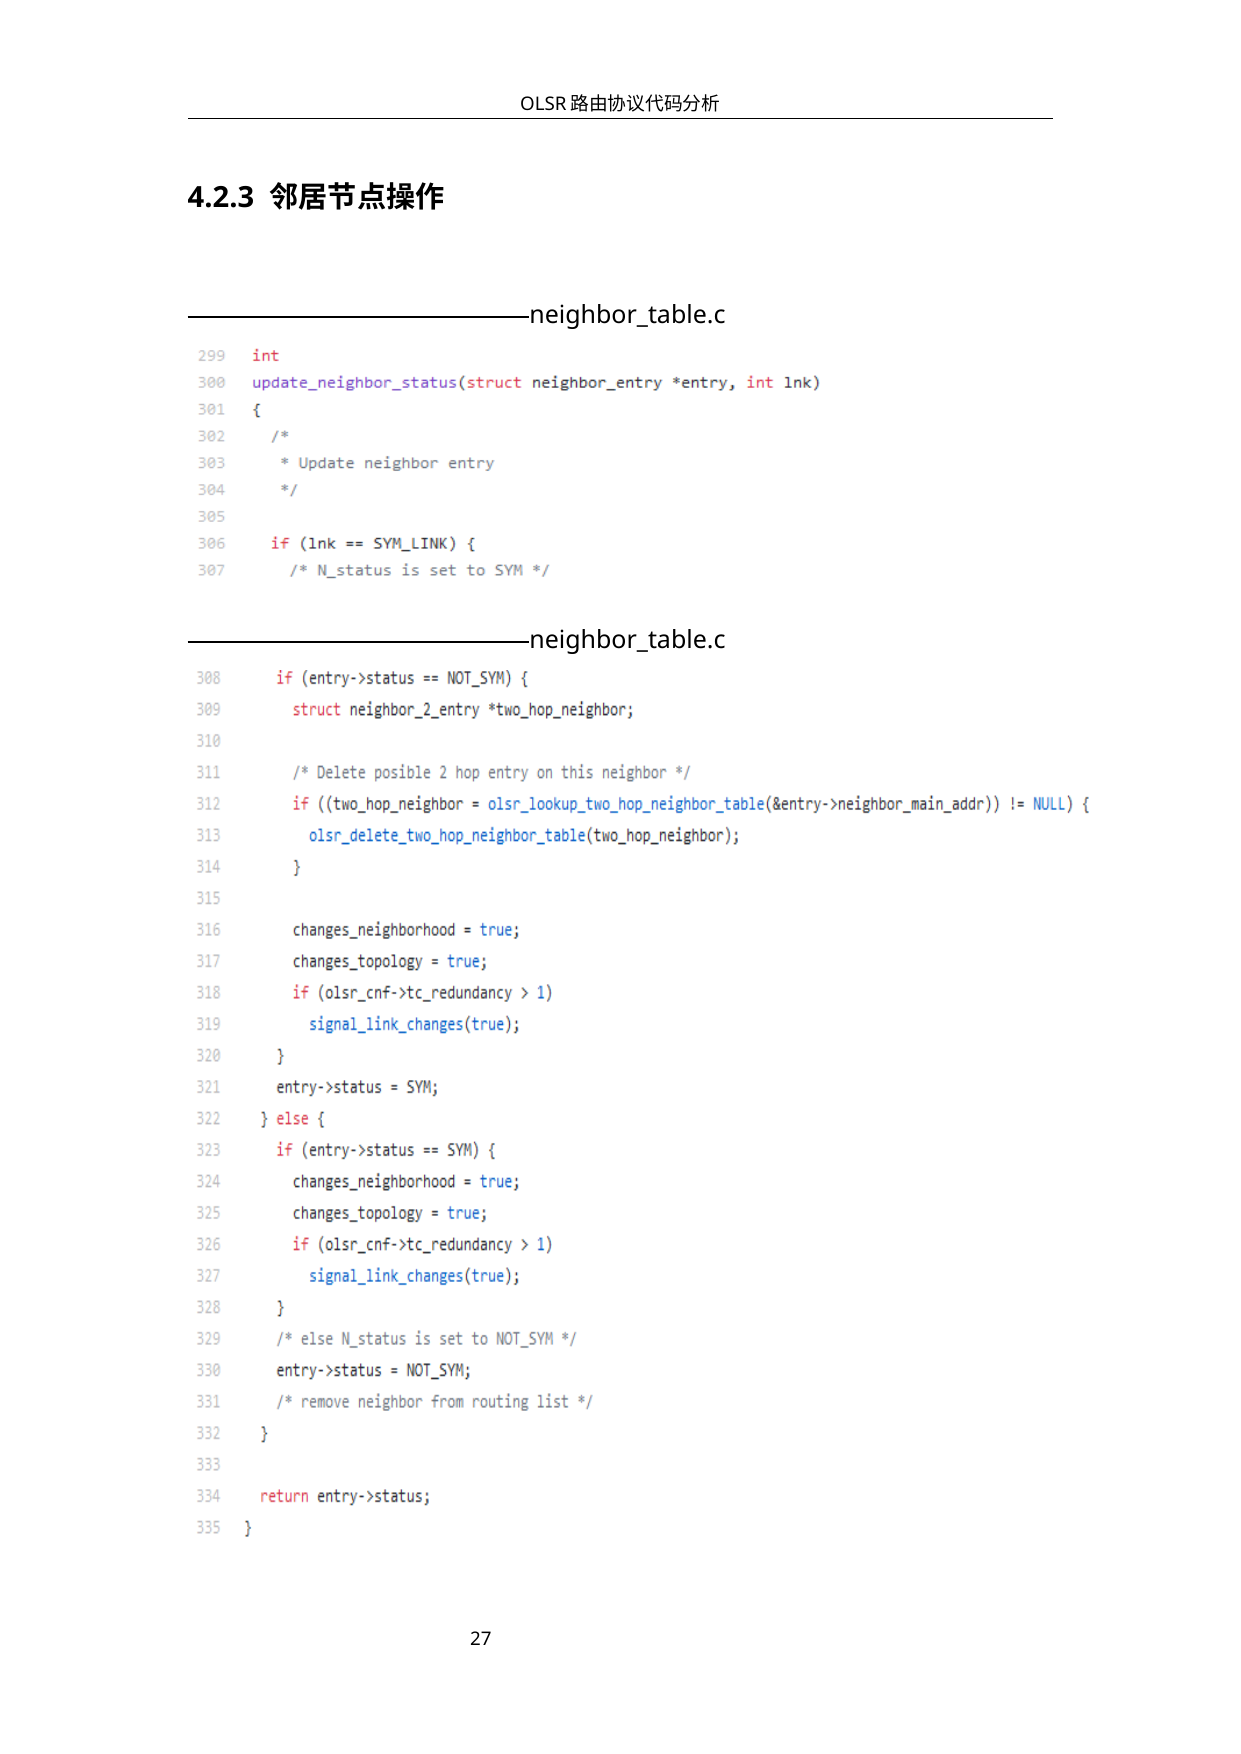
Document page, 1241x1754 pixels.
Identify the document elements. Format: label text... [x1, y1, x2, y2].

text neighbor_table.c [187, 606, 1053, 670]
text neighbor_table.c [187, 281, 1053, 345]
picture [187, 670, 1118, 1551]
subtitle 4.2.3 邻居节点操作 [187, 162, 1053, 227]
picture [187, 345, 1053, 589]
